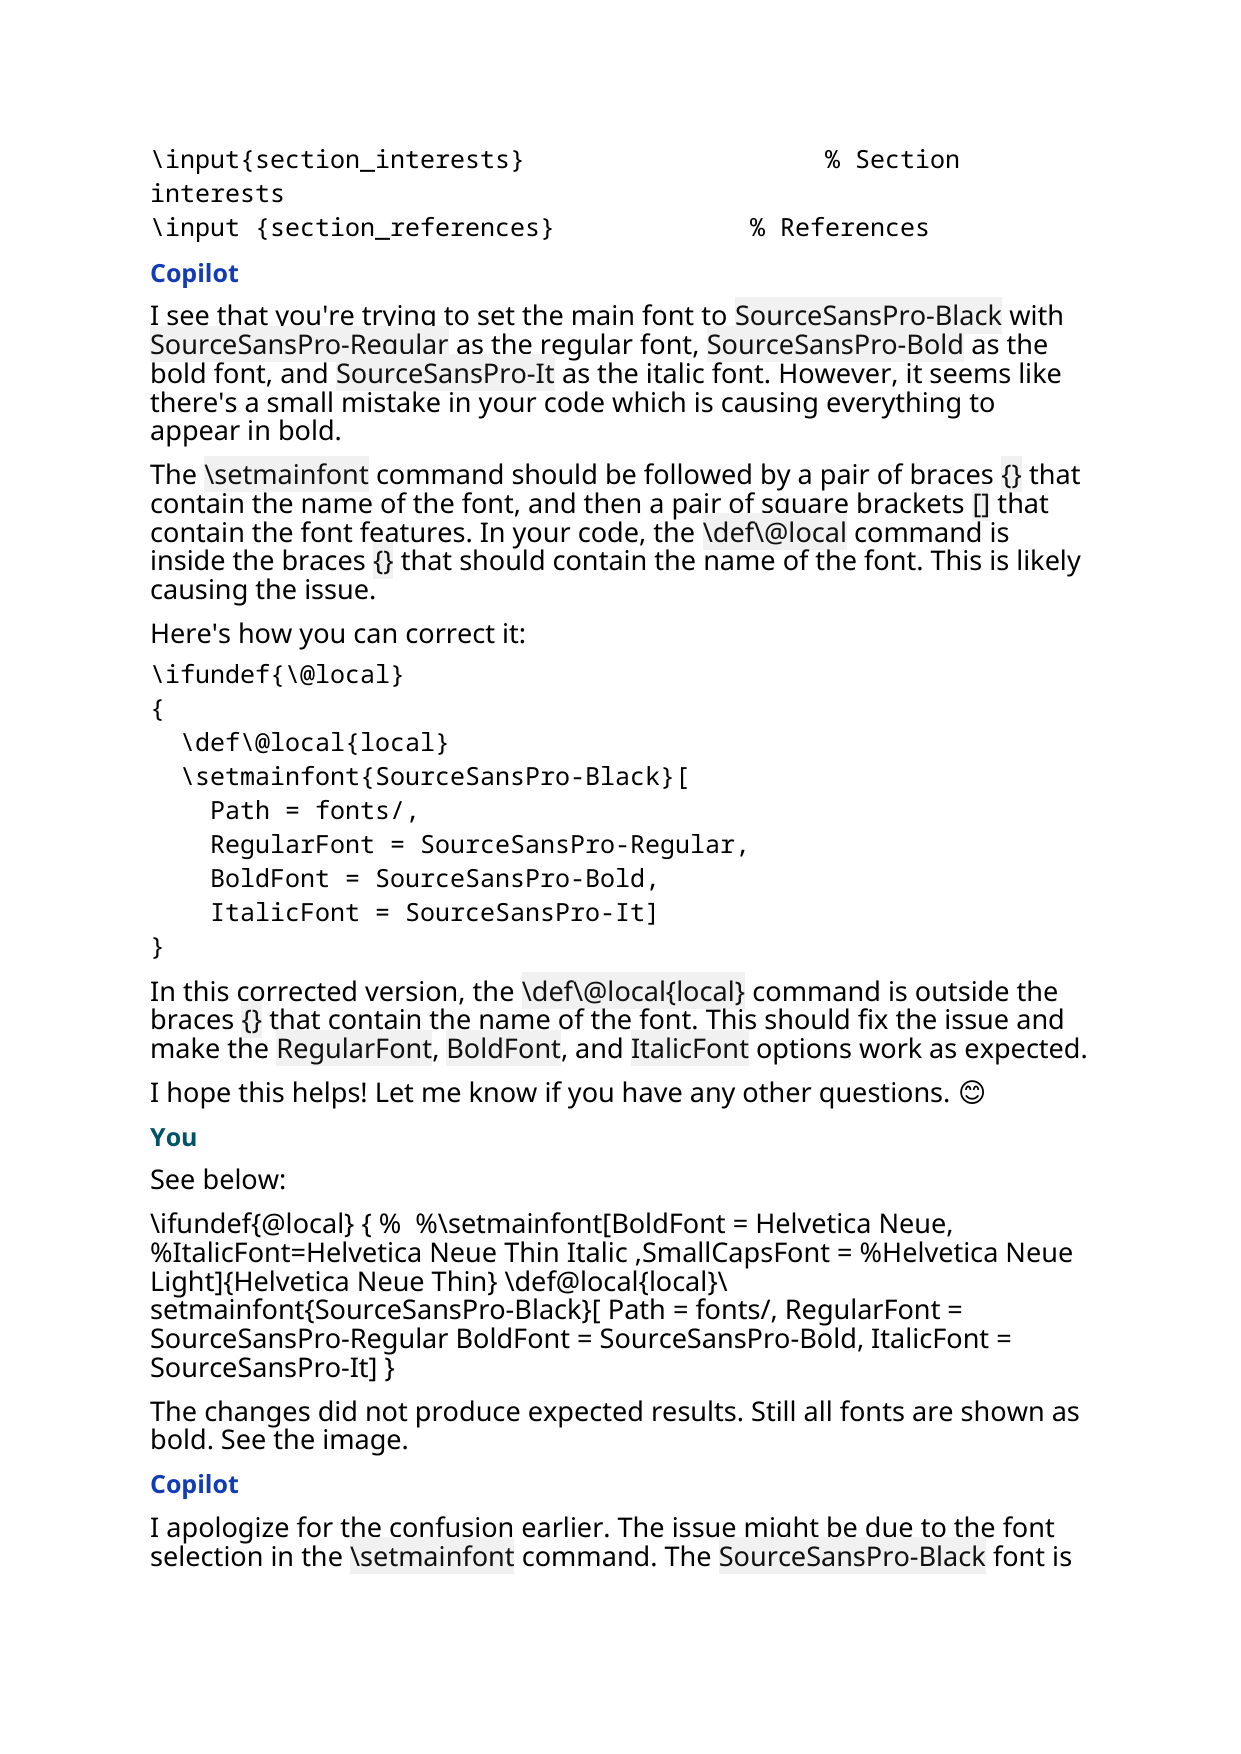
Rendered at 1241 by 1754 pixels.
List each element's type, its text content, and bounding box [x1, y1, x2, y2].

text { [150, 691, 1090, 725]
subtitle Copilot [150, 259, 1090, 288]
subtitle You [150, 1123, 1090, 1152]
text Path = fonts/, [150, 793, 1090, 827]
text I see that you're trying to set the main font to SourceSansPro-Black with SourceSansPro-Regular as the regular font, SourceSansPro-Bold as the bold font, and SourceSansPro-It as the italic font. However, it seems like there's a small mistake in your code which is causing everything to appear in bold. [150, 303, 1090, 447]
text \setmainfont{SourceSansPro-Black}[ [150, 759, 1090, 793]
text The \setmainfont command should be followed by a pair of braces {} that contain the name of the font, and then a pair of square brackets [] that contain the font features. In your code, the \def\@local command is inside the braces {} that should contain the name of the font. This is likely causing the issue. [150, 462, 1090, 605]
text Here's how you can correct it: [150, 620, 1090, 649]
text RegularFont = SourceSansPro-Regular, [150, 827, 1090, 861]
text \input{section_interests} % Section interests [150, 142, 1090, 210]
subtitle Copilot [150, 1471, 1090, 1499]
text See below: [150, 1167, 1090, 1196]
text BoldFont = SourceSansPro-Bold, [150, 861, 1090, 895]
text I hope this helps! Let me know if you have any other questions. 😊 [150, 1079, 1090, 1108]
text \ifundef{\@local} [150, 657, 1090, 691]
text In this corrected version, the \def\@local{local} command is outside the braces {} that contain the name of the font. This should fix the issue and make the RegularFont, BoldFont, and ItalicFont options work as expected. [150, 978, 1090, 1064]
text \def\@local{local} [150, 725, 1090, 759]
text } [150, 929, 1090, 963]
text ItalicFont = SourceSansPro-It] [150, 895, 1090, 929]
text \input {section_references} % References [150, 210, 1090, 244]
text The changes did not produce expected results. Still all fonts are shown as bold. See the image. [150, 1398, 1090, 1456]
text \ifundef{@local} { % %\setmainfont[BoldFont = Helvetica Neue, %ItalicFont=Helvetica Neue Thin Italic ,SmallCapsFont = %Helvetica Neue Light]{Helvetica Neue Thin} \def@local{local}\setmainfont{SourceSansPro-Black}[ Path = fonts/, RegularFont = SourceSansPro-Regular BoldFont = SourceSansPro-Bold, ItalicFont = SourceSansPro-It] } [150, 1211, 1090, 1383]
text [150, 1514, 1090, 1572]
